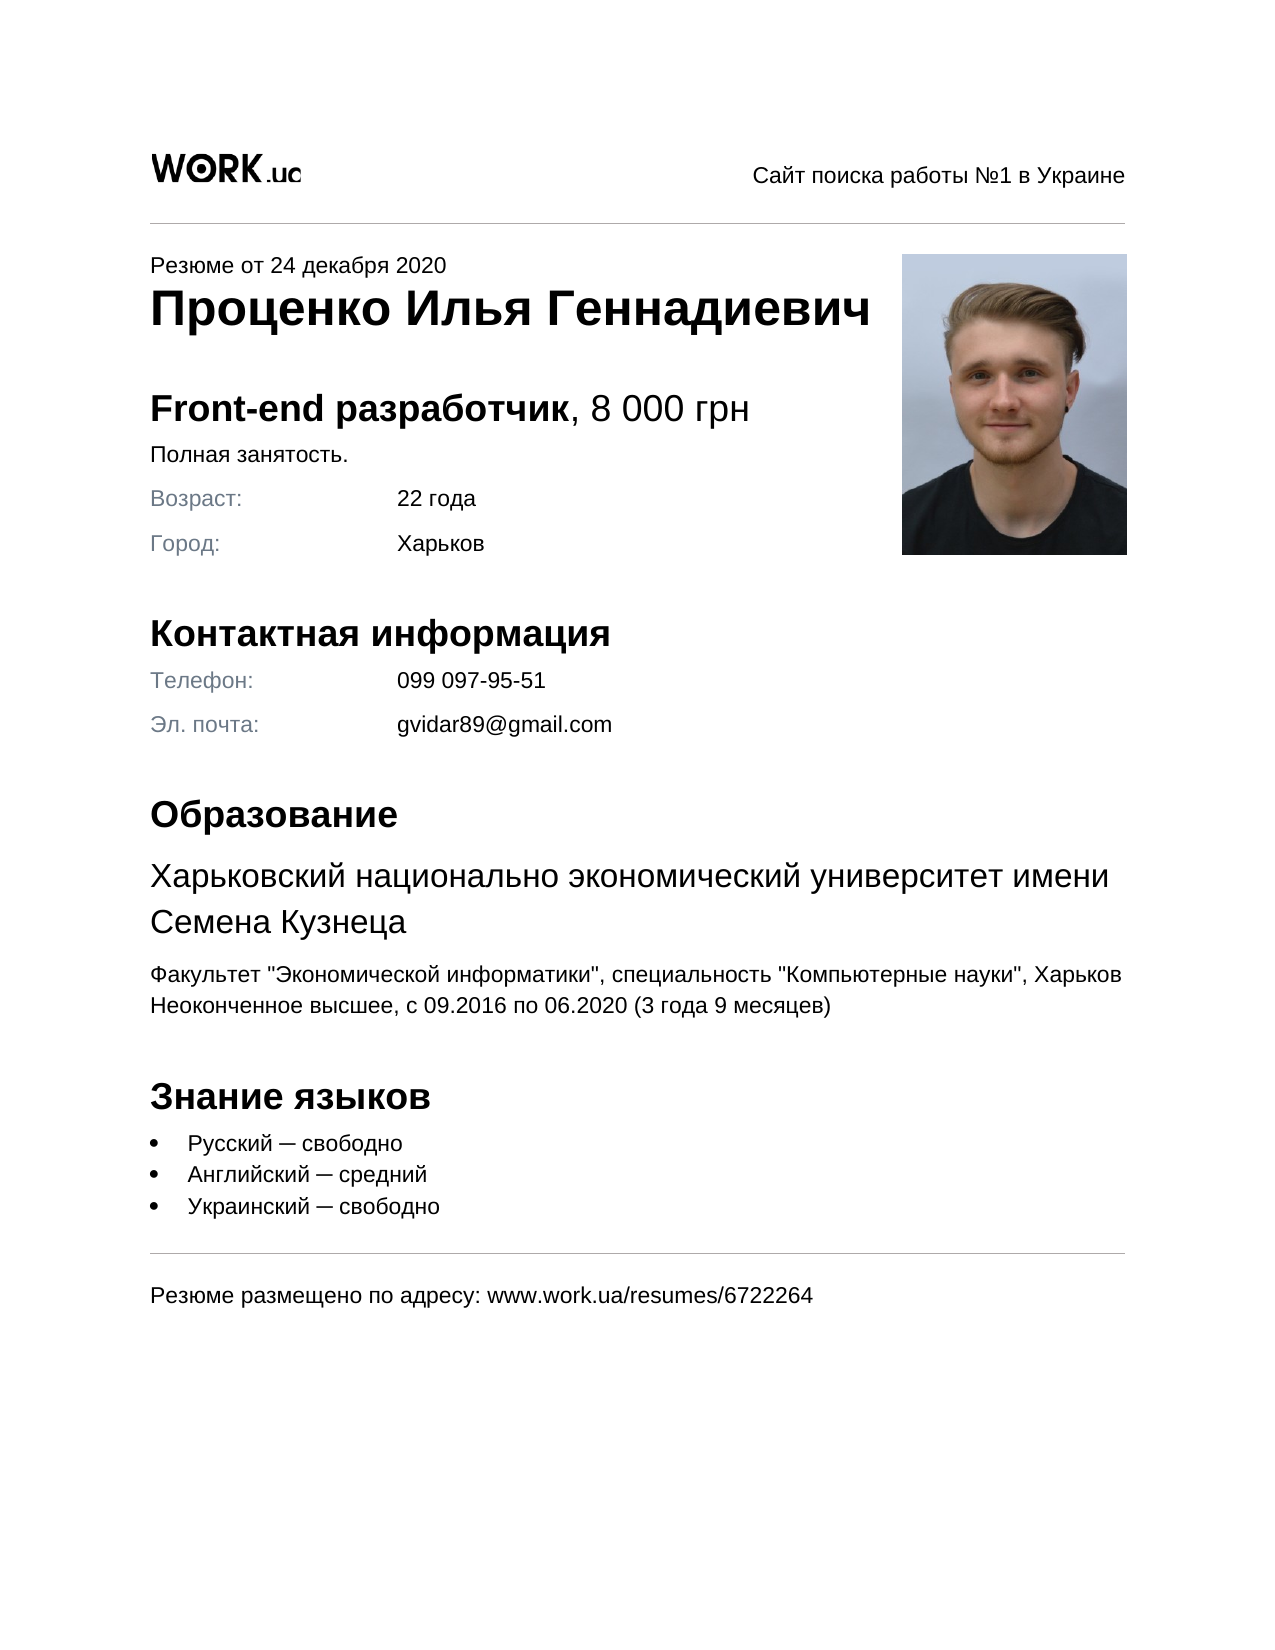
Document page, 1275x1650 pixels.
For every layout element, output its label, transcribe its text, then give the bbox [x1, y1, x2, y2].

subtitle Образование [150, 792, 1125, 835]
text Сайт поиска работы №1 в Украине [150, 162, 1125, 189]
text Резюме от 24 декабря 2020 Проценко Илья Геннадиевич [150, 252, 1125, 336]
list Английский ─ средний [150, 1161, 1125, 1187]
picture [902, 254, 1127, 555]
subtitle Контактная информация [150, 611, 1125, 654]
text Полная занятость. [150, 441, 902, 468]
text Факультет "Экономической информатики", специальность "Компьютерные науки", Харьков Неоконченное высшее, с 09.2016 по 06.2020 (3 года 9 месяцев) [150, 961, 1125, 1019]
subtitle Front-end разработчик, 8 000 грн [150, 386, 902, 429]
text Резюме размещено по адресу: www.work.ua/resumes/6722264 [150, 1282, 1125, 1308]
list Русский ─ свободно [150, 1129, 1125, 1156]
text Возраст: 22 года [150, 485, 902, 512]
text Телефон: 099 097-95-51 [150, 667, 1125, 693]
picture [150, 153, 301, 182]
subtitle Знание языков [150, 1074, 1125, 1117]
text Город: Харьков [150, 529, 1125, 556]
subtitle Харьковский национально экономический университет имени Семена Кузнеца [150, 856, 1125, 941]
list Украинский ─ свободно [150, 1193, 1125, 1219]
text Эл. почта: gvidar89@gmail.com [150, 711, 1125, 737]
